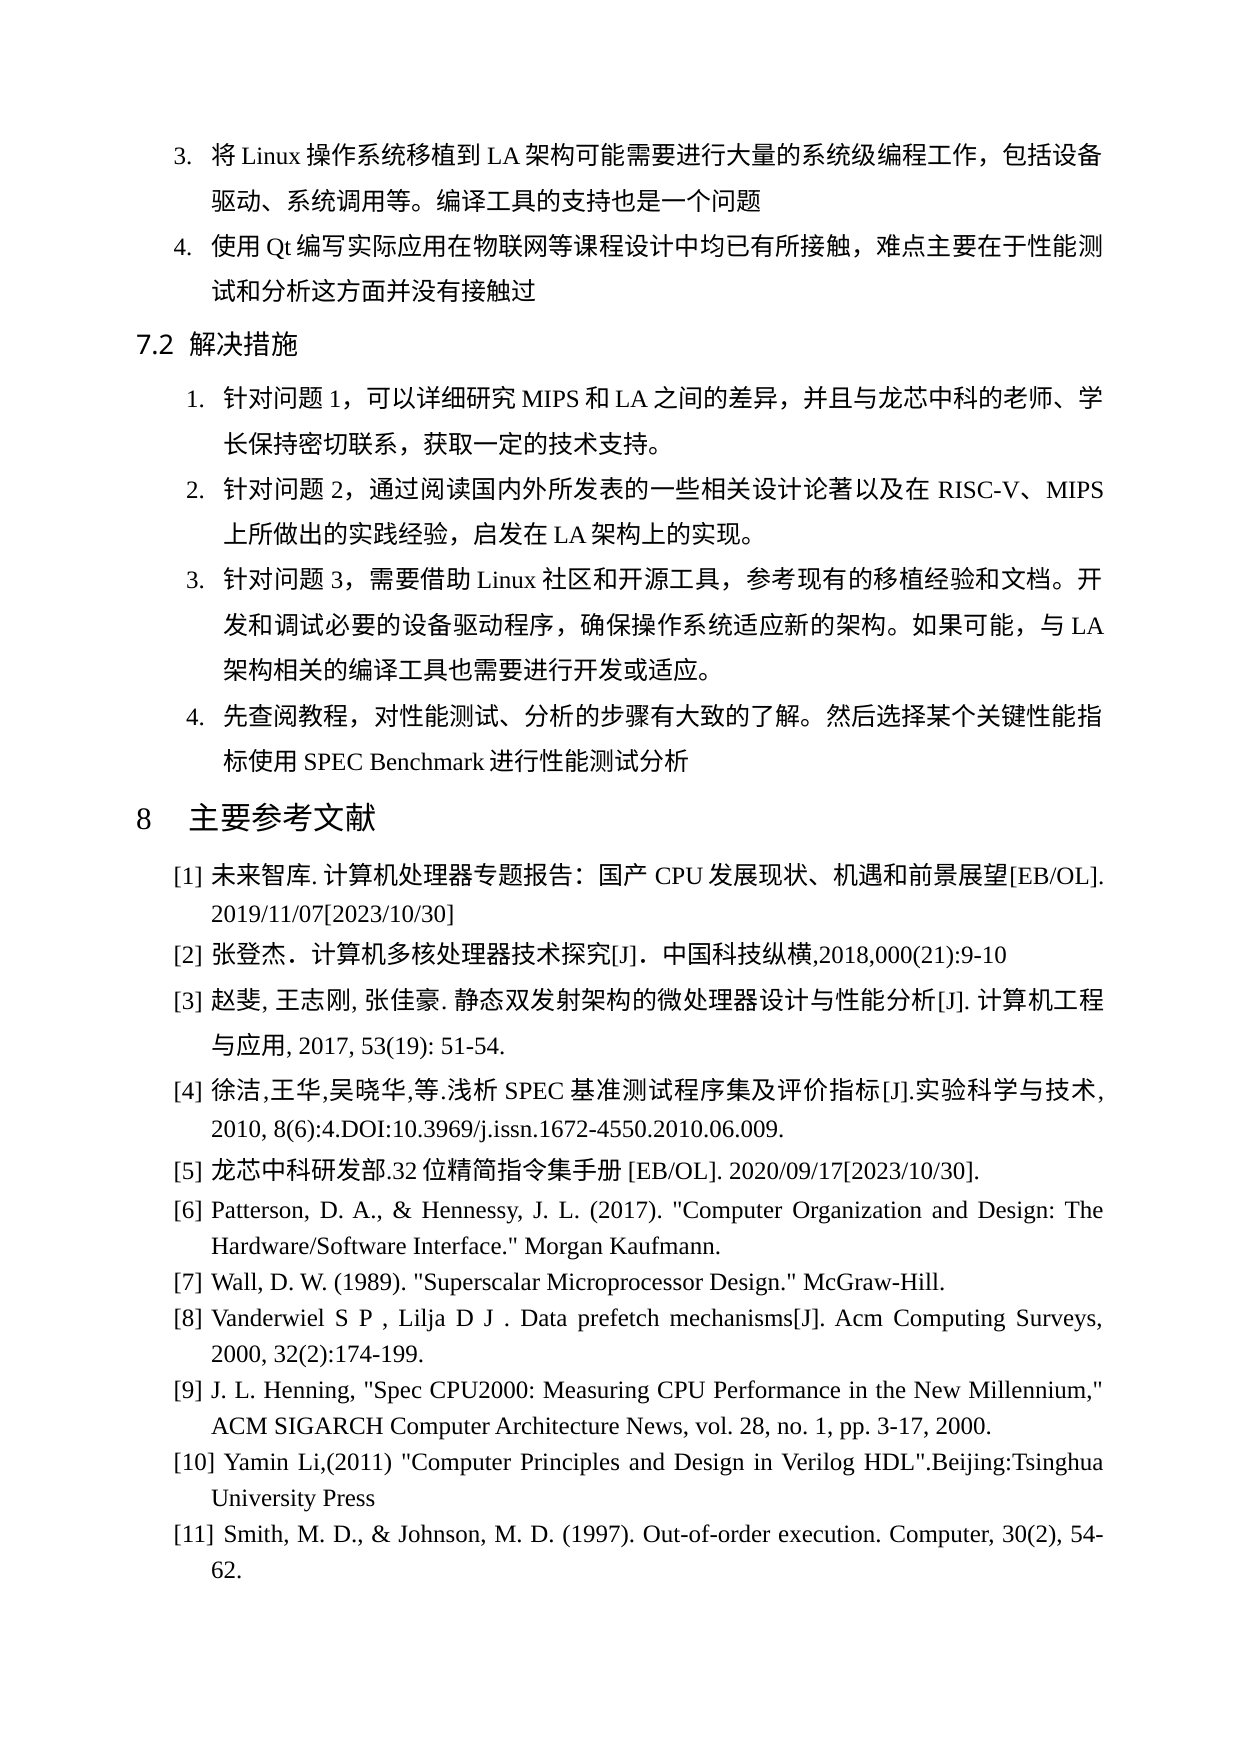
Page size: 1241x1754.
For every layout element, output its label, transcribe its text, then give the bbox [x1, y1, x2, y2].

list 针对问题2，通过阅读国内外所发表的一些相关设计论著以及在RISC-V、MIPS上所做出的实践经验，启发在LA架构上的实现。 [186, 469, 1104, 551]
list 使用Qt编写实际应用在物联网等课程设计中均已有所接触，难点主要在于性能测试和分析这方面并没有接触过 [173, 226, 1104, 308]
list Wall, D. W. (1989). "Superscalar Microprocessor Design." McGraw-Hill. [173, 1267, 1104, 1296]
list J. L. Henning, "Spec CPU2000: Measuring CPU Performance in the New Millennium," ACM SIGARCH Computer Architecture News, vol. 28, no. 1, pp. 3-17, 2000. [173, 1375, 1104, 1440]
list 将Linux操作系统移植到LA架构可能需要进行大量的系统级编程工作，包括设备驱动、系统调用等。编译工具的支持也是一个问题 [173, 136, 1104, 217]
subtitle 主要参考文献 [136, 793, 1104, 838]
list 先查阅教程，对性能测试、分析的步骤有大致的了解。然后选择某个关键性能指标使用SPEC Benchmark进行性能测试分析 [186, 696, 1104, 777]
list 张登杰．计算机多核处理器技术探究[J]．中国科技纵横,2018,000(21):9-10 [173, 935, 1104, 971]
list Vanderwiel S P , Lilja D J . Data prefetch mechanisms[J]. Acm Computing Surveys, 2000, 32(2):174-199. [173, 1303, 1104, 1368]
list 龙芯中科研发部.32位精简指令集手册 [EB/OL]. 2020/09/17[2023/10/30]. [173, 1150, 1104, 1186]
list Yamin Li,(2011) "Computer Principles and Design in Verilog HDL".Beijing:Tsinghua University Press [173, 1447, 1104, 1512]
subtitle 解决措施 [136, 323, 1104, 363]
list 针对问题3，需要借助Linux社区和开源工具，参考现有的移植经验和文档。开发和调试必要的设备驱动程序，确保操作系统适应新的架构。如果可能，与LA架构相关的编译工具也需要进行开发或适应。 [186, 560, 1104, 687]
list 赵斐, 王志刚, 张佳豪. 静态双发射架构的微处理器设计与性能分析[J]. 计算机工程与应用, 2017, 53(19): 51-54. [173, 980, 1104, 1062]
list Patterson, D. A., & Hennessy, J. L. (2017). "Computer Organization and Design: The Hardware/Software Interface." Morgan Kaufmann. [173, 1196, 1104, 1260]
list 针对问题1，可以详细研究MIPS和LA之间的差异，并且与龙芯中科的老师、学长保持密切联系，获取一定的技术支持。 [186, 379, 1104, 460]
list 徐洁,王华,吴晓华,等.浅析SPEC基准测试程序集及评价指标[J].实验科学与技术, 2010, 8(6):4.DOI:10.3969/j.issn.1672-4550.2010.06.009. [173, 1071, 1104, 1143]
list 未来智库. 计算机处理器专题报告：国产CPU发展现状、机遇和前景展望[EB/OL]. 2019/11/07[2023/10/30] [173, 856, 1104, 928]
list Smith, M. D., & Johnson, M. D. (1997). Out-of-order execution. Computer, 30(2), 54-62. [173, 1519, 1104, 1584]
